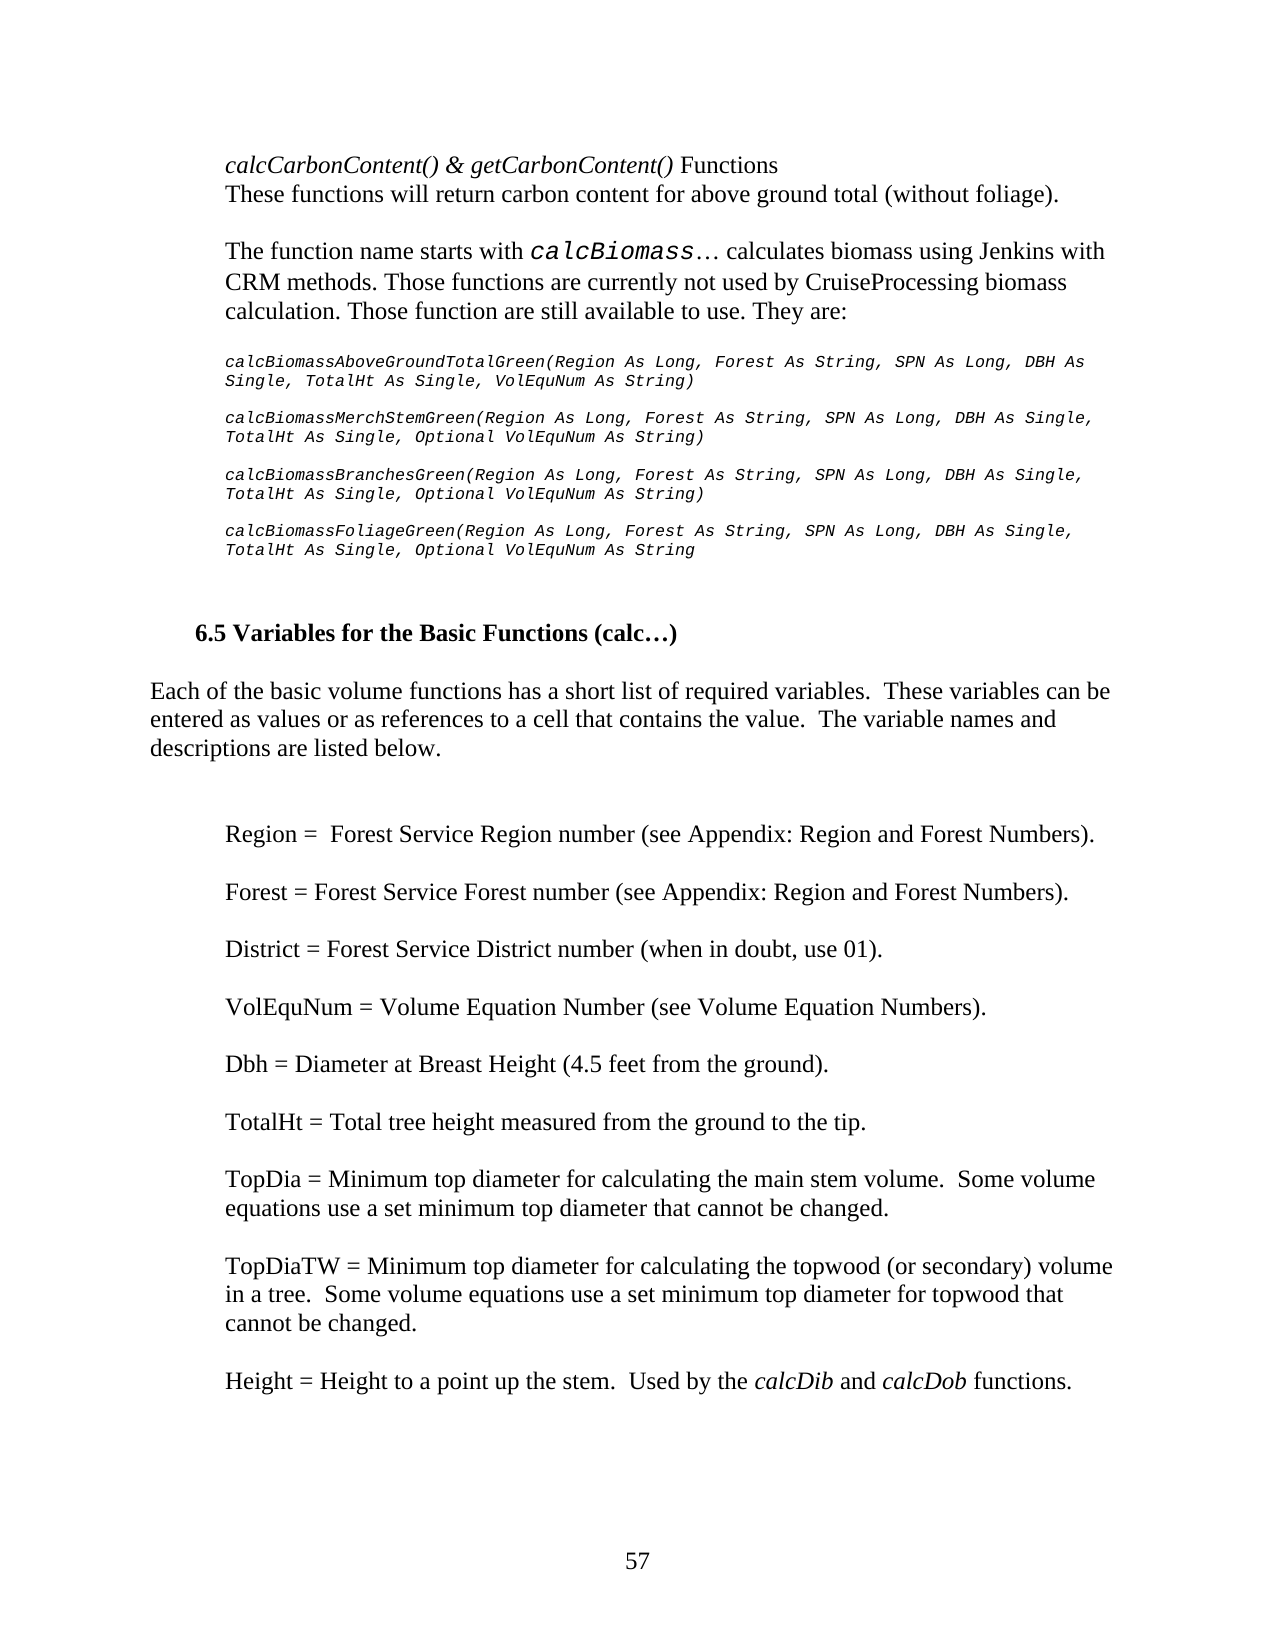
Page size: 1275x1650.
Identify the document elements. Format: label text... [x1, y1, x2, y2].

text TotalHt = Total tree height measured from the ground to the tip. [225, 1107, 1125, 1136]
text Region = Forest Service Region number (see Appendix: Region and Forest Numbers). [225, 819, 1125, 848]
text District = Forest Service District number (when in doubt, use 01). [225, 934, 1125, 963]
text Each of the basic volume functions has a short list of required variables. These variables can be entered as values or as references to a cell that contains the value. The variable names and descriptions are listed below. [150, 676, 1125, 762]
text TopDia = Minimum top diameter for calculating the main stem volume. Some volume equations use a set minimum top diameter that cannot be changed. [225, 1164, 1125, 1222]
text calcBiomassAboveGroundTotalGreen(Region As Long, Forest As String, SPN As Long, DBH As Single, TotalHt As Single, VolEquNum As String) [225, 353, 1125, 391]
text calcBiomassBranchesGreen(Region As Long, Forest As String, SPN As Long, DBH As Single, TotalHt As Single, Optional VolEquNum As String) [225, 466, 1125, 504]
text VolEquNum = Volume Equation Number (see Volume Equation Numbers). [225, 992, 1125, 1021]
text calcBiomassFoliageGreen(Region As Long, Forest As String, SPN As Long, DBH As Single, TotalHt As Single, Optional VolEquNum As String [225, 523, 1125, 561]
text These functions will return carbon content for above ground total (without foliage). [225, 179, 1125, 207]
subtitle Variables for the Basic Functions (calc…) [195, 618, 1125, 647]
text TopDiaTW = Minimum top diameter for calculating the topwood (or secondary) volume in a tree. Some volume equations use a set minimum top diameter for topwood that cannot be changed. [225, 1251, 1125, 1337]
text calcBiomassMerchStemGreen(Region As Long, Forest As String, SPN As Long, DBH As Single, TotalHt As Single, Optional VolEquNum As String) [225, 410, 1125, 448]
text calcCarbonContent() & getCarbonContent() Functions [225, 150, 1125, 179]
text Dbh = Diameter at Breast Height (4.5 feet from the ground). [225, 1049, 1125, 1078]
text The function name starts with calcBiomass… calculates biomass using Jenkins with CRM methods. Those functions are currently not used by CruiseProcessing biomass calculation. Those function are still available to use. They are: [225, 236, 1125, 324]
text Height = Height to a point up the stem. Used by the calcDib and calcDob functions. [225, 1366, 1125, 1394]
text Forest = Forest Service Forest number (see Appendix: Region and Forest Numbers). [225, 877, 1125, 906]
